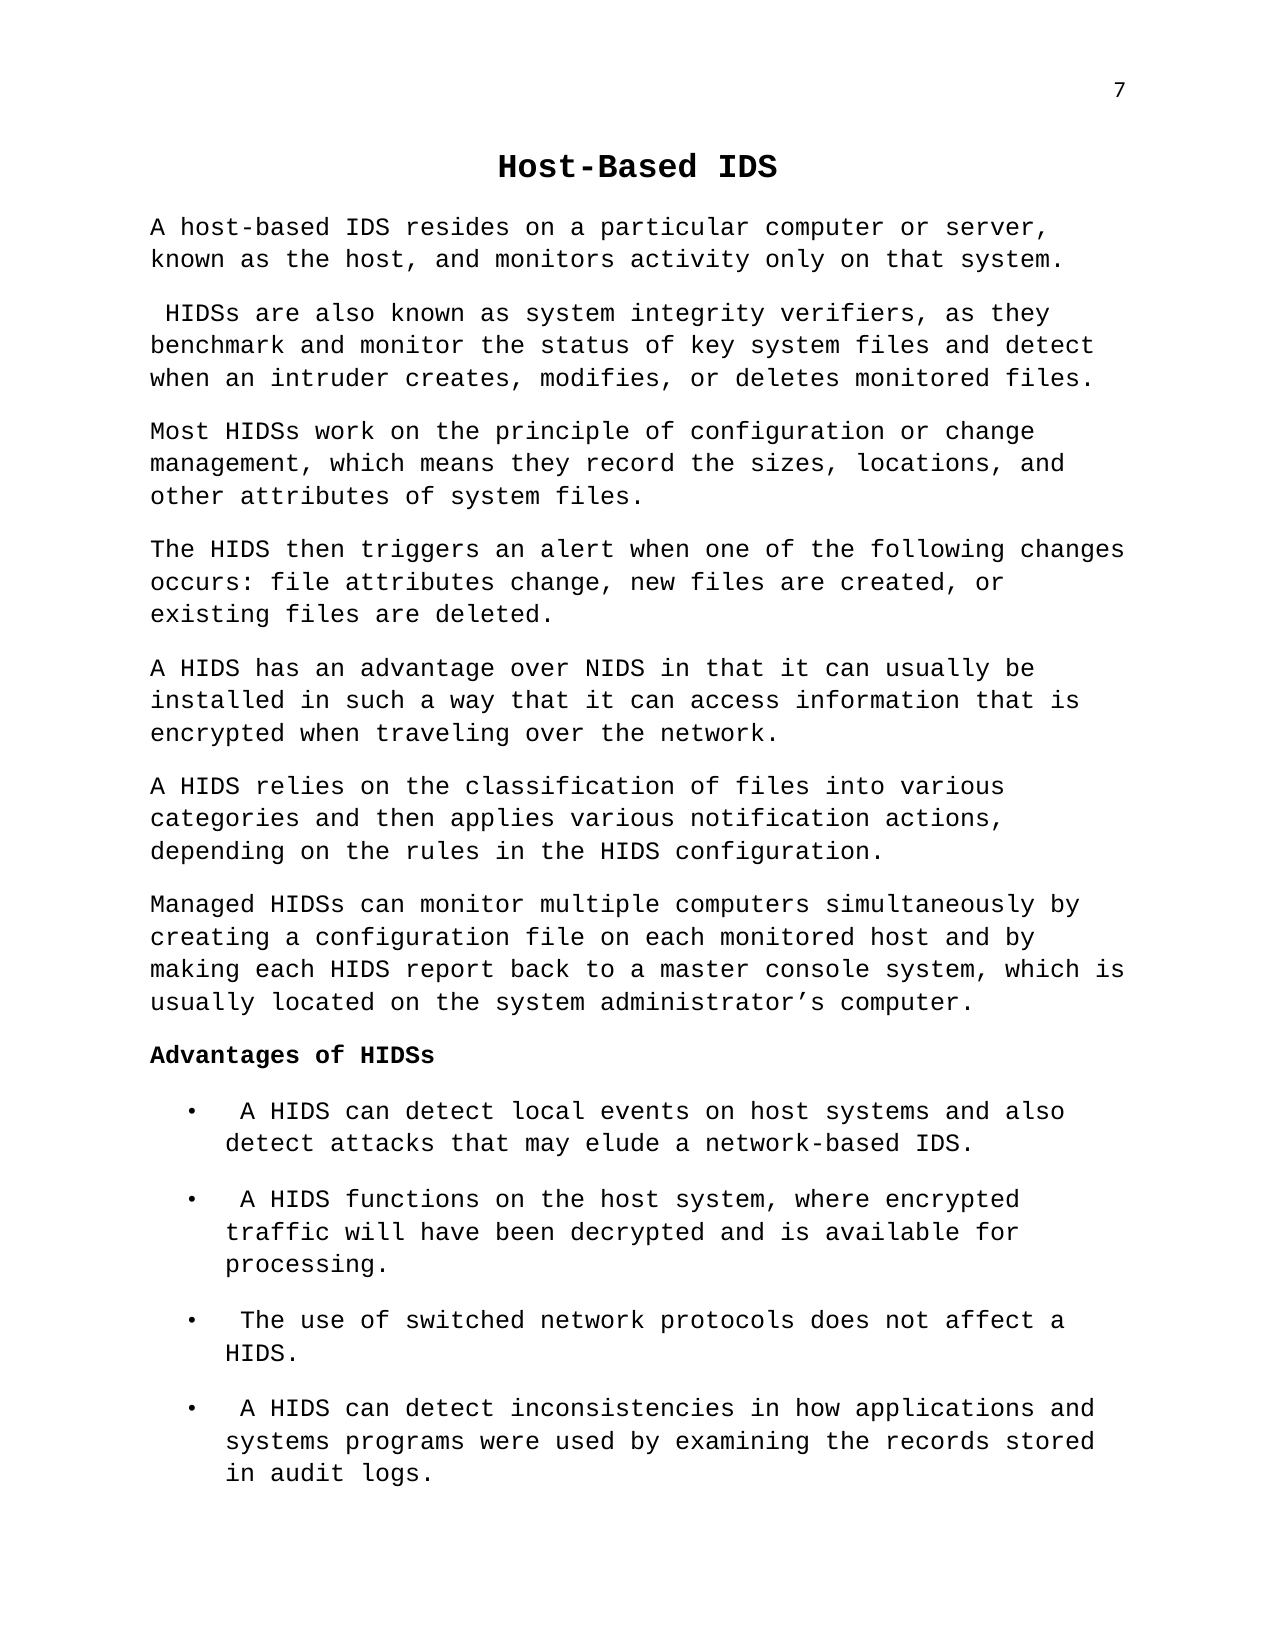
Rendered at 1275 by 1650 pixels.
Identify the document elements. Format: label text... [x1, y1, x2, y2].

text Host-Based IDS [150, 150, 1125, 188]
text A HIDS relies on the classification of files into various categories and then applies various notification actions, depending on the rules in the HIDS configuration. [150, 773, 1125, 867]
list A HIDS can detect local events on host systems and also detect attacks that may elude a network-based IDS. [187, 1096, 1125, 1159]
text Most HIDSs work on the principle of configuration or change management, which means they record the sizes, locations, and other attributes of system files. [150, 418, 1125, 512]
list The use of switched network protocols does not affect a HIDS. [187, 1305, 1125, 1368]
text A HIDS has an advantage over NIDS in that it can usually be installed in such a way that it can access information that is encrypted when traveling over the network. [150, 655, 1125, 748]
text The HIDS then triggers an alert when one of the following changes occurs: file attributes change, new files are created, or existing files are deleted. [150, 537, 1125, 630]
text A host-based IDS resides on a particular computer or server, known as the host, and monitors activity only on that system. [150, 214, 1125, 275]
text Managed HIDSs can monitor multiple computers simultaneously by creating a configuration file on each monitored host and by making each HIDS report back to a master console system, which is usually located on the system administrator’s computer. [150, 892, 1125, 1018]
list A HIDS functions on the host system, where encrypted traffic will have been decrypted and is available for processing. [187, 1184, 1125, 1280]
text HIDSs are also known as system integrity verifiers, as they benchmark and monitor the status of key system files and detect when an intruder creates, modifies, or deletes monitored files. [150, 300, 1125, 393]
text Advantages of HIDSs [150, 1043, 1125, 1071]
list A HIDS can detect inconsistencies in how applications and systems programs were used by examining the records stored in audit logs. [187, 1393, 1125, 1489]
